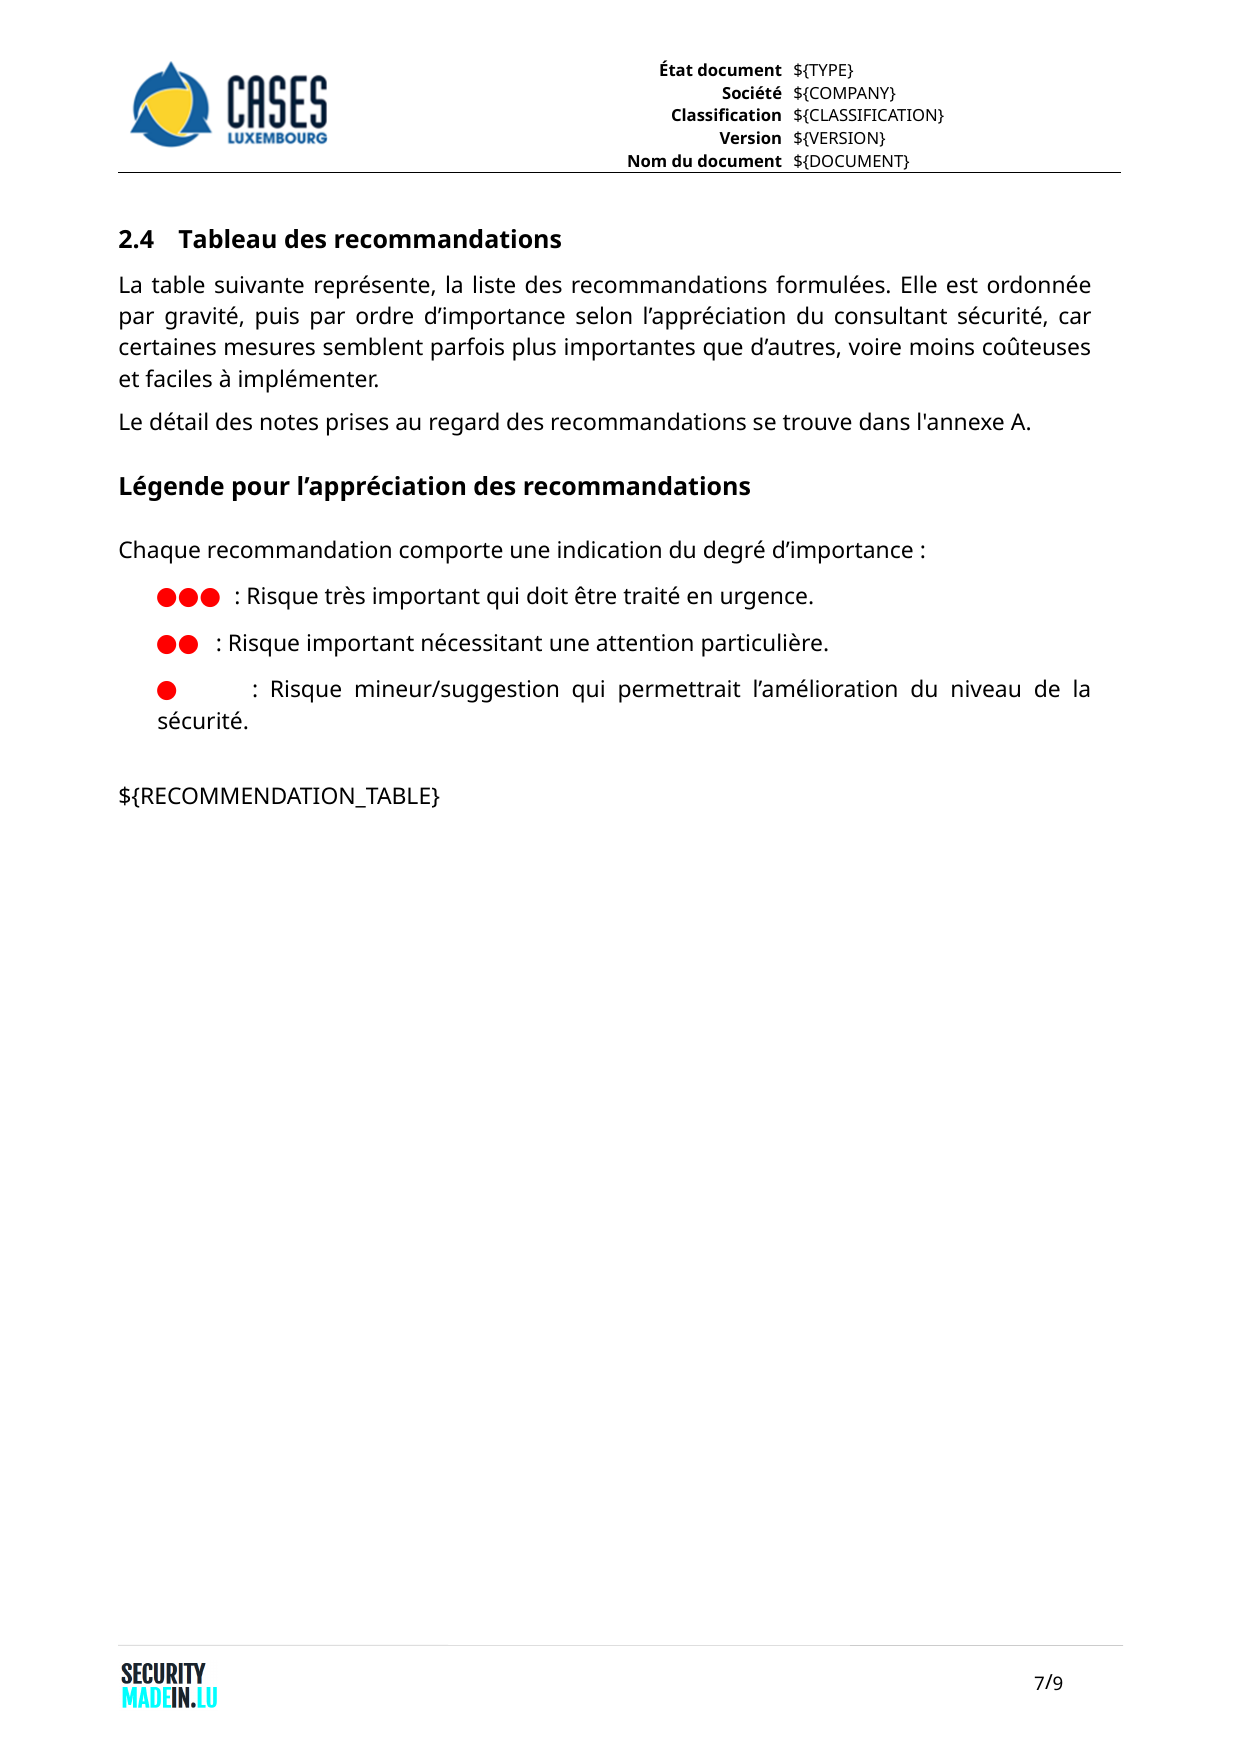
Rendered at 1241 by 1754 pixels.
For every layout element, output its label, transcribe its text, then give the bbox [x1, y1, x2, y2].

text ●● : Risque important nécessitant une attention particulière. [156, 624, 1093, 658]
text ${RECOMMENDATION_TABLE} [118, 780, 1122, 811]
picture [129, 60, 328, 149]
picture [119, 1660, 218, 1711]
text Légende pour l’appréciation des recommandations [118, 469, 1122, 503]
subtitle Tableau des recommandations [118, 222, 1122, 256]
text Le détail des notes prises au regard des recommandations se trouve dans l'annexe A. [118, 406, 1122, 437]
text ● : Risque mineur/suggestion qui permettrait l’amélioration du niveau de la sécurité. [156, 671, 1093, 736]
text La table suivante représente, la liste des recommandations formulées. Elle est ordonnée par gravité, puis par ordre d’importance selon l’appréciation du consultant sécurité, car certaines mesures semblent parfois plus importantes que d’autres, voire moins coûteuses et faciles à implémenter. [118, 269, 1093, 394]
text ●●● : Risque très important qui doit être traité en urgence. [156, 578, 1093, 612]
text Chaque recommandation comporte une indication du degré d’importance : [118, 534, 1093, 565]
